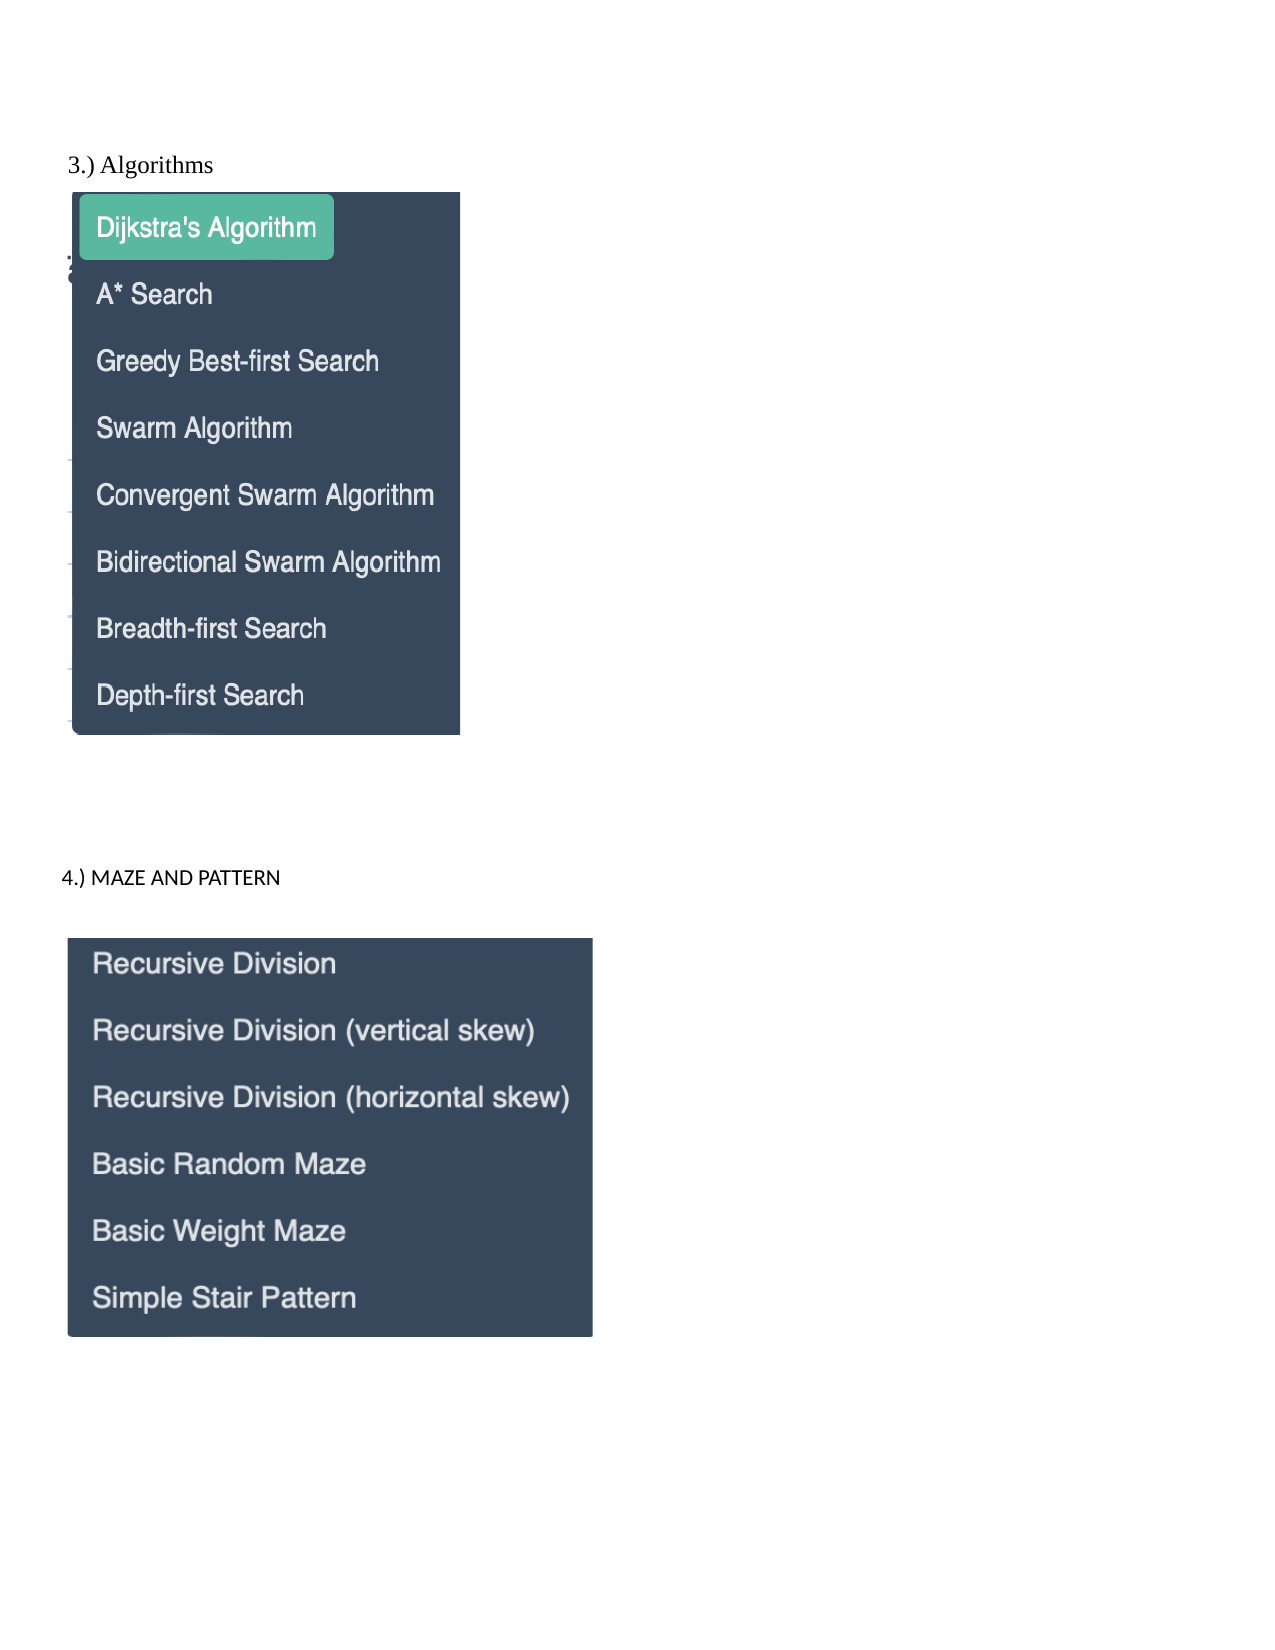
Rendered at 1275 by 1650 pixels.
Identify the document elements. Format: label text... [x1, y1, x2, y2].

text 4.) MAZE AND PATTERN [61, 863, 1183, 891]
picture [67, 938, 593, 1337]
picture [67, 192, 461, 735]
text 3.) Algorithms [61, 150, 1183, 179]
